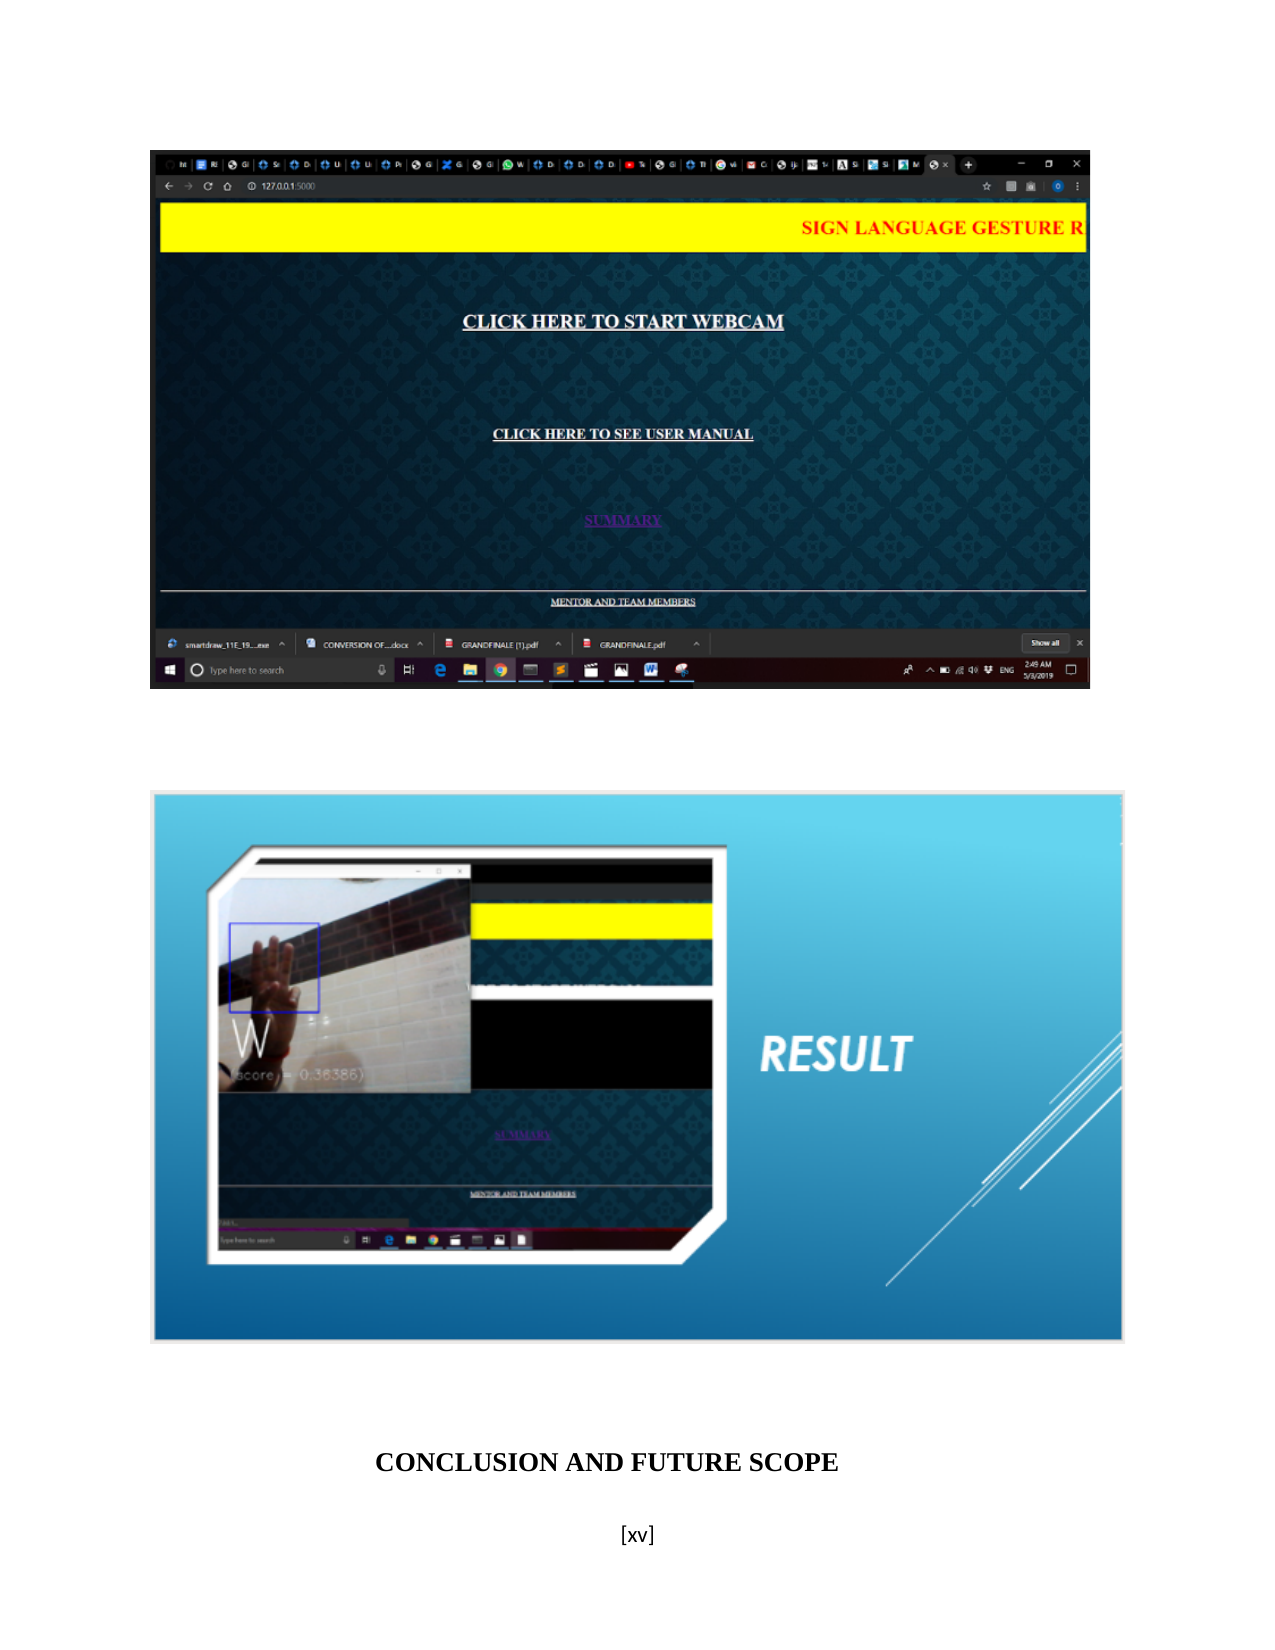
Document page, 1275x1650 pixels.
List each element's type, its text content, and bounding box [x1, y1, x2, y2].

text CONCLUSION AND FUTURE SCOPE [225, 1446, 1125, 1477]
picture [150, 790, 1125, 1344]
picture [150, 150, 1091, 689]
